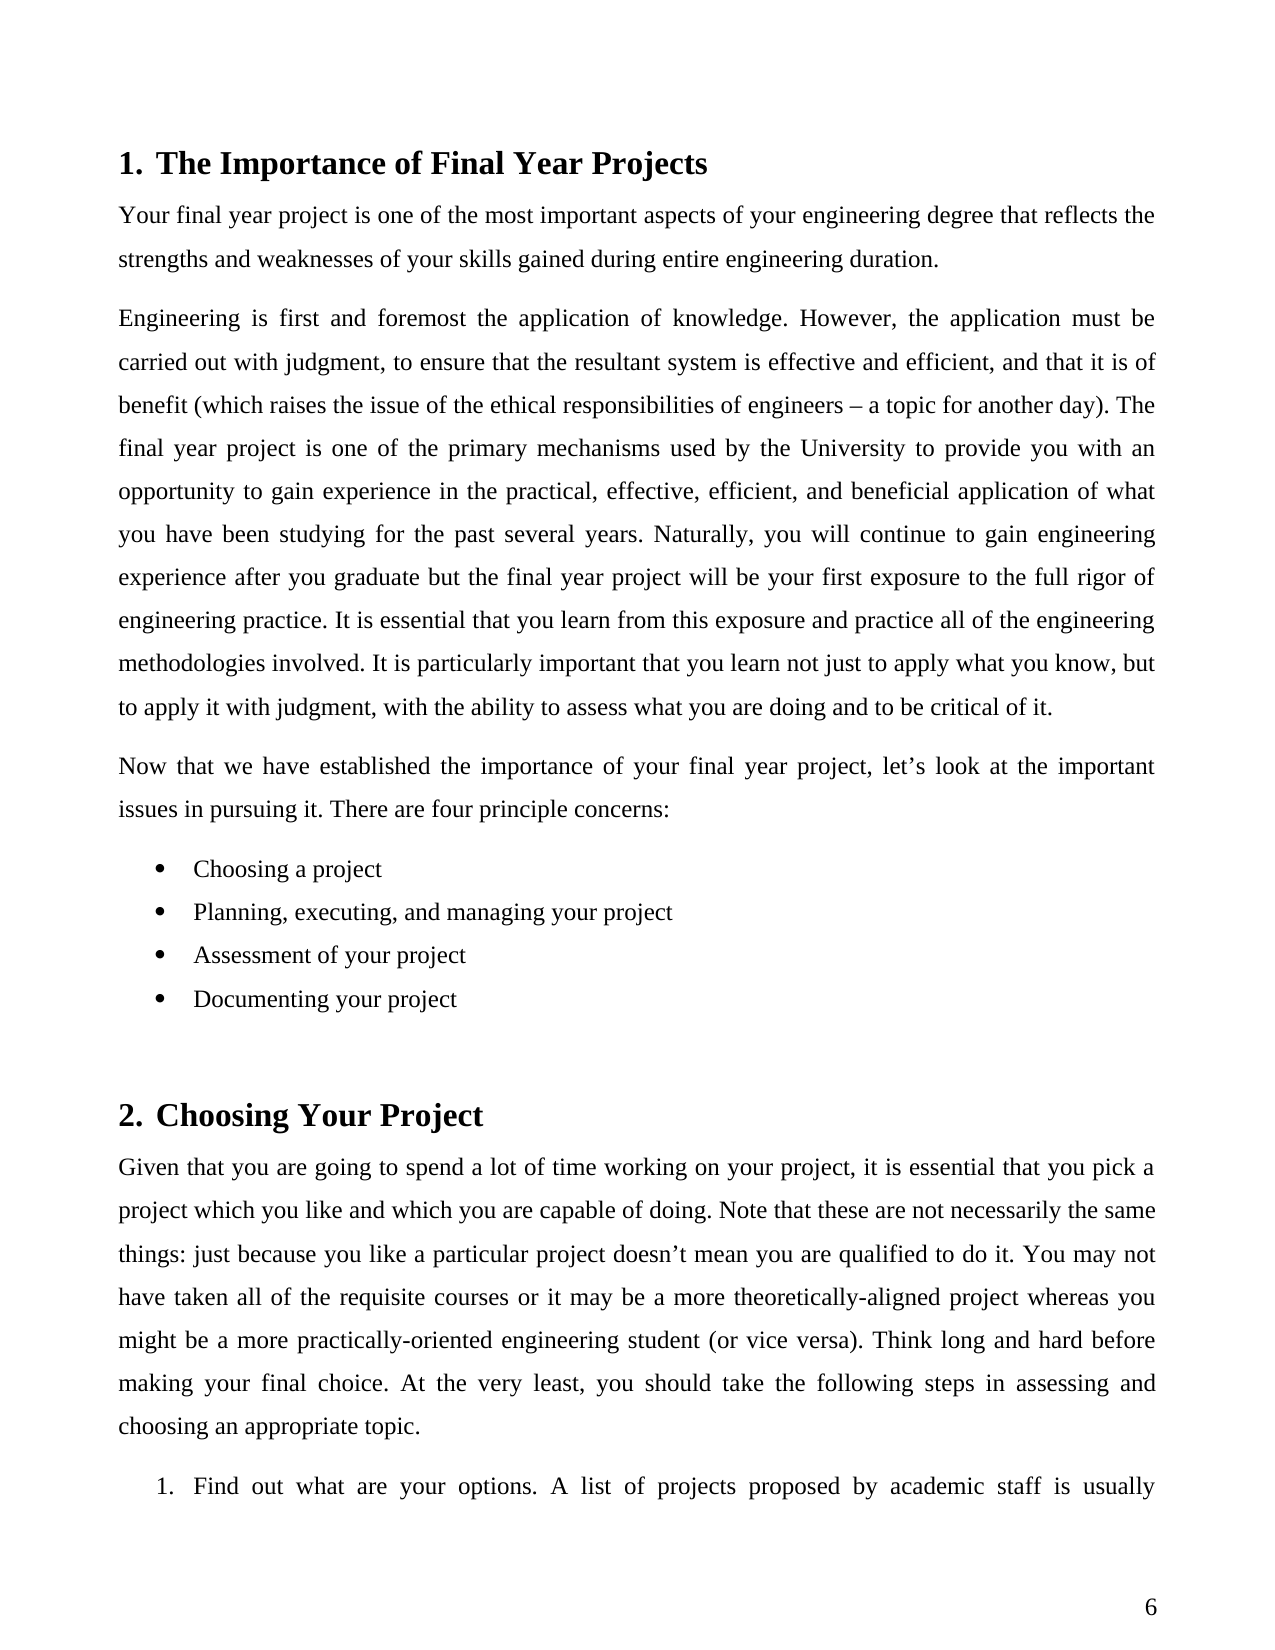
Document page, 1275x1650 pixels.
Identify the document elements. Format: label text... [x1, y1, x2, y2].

list Documenting your project [156, 984, 1157, 1012]
list Choosing a project [156, 854, 1157, 883]
list Planning, executing, and managing your project [156, 897, 1157, 926]
subtitle Choosing Your Project [118, 1095, 1157, 1133]
text Given that you are going to spend a lot of time working on your project, it is essential that you pick a project which you like and which you are capable of doing. Note that these are not necessarily the same things: just because you like a particular project doesn’t mean you are qualified to do it. You may not have taken all of the requisite courses or it may be a more theoretically-aligned project whereas you might be a more practically-oriented engineering student (or vice versa). Think long and hard before making your final choice. At the very least, you should take the following steps in assessing and choosing an appropriate topic. [118, 1152, 1157, 1440]
list Assessment of your project [156, 941, 1157, 969]
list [156, 1471, 1157, 1500]
text Engineering is first and foremost the application of knowledge. However, the application must be carried out with judgment, to ensure that the resultant system is effective and efficient, and that it is of benefit (which raises the issue of the ethical responsibilities of engineers – a topic for another day). The final year project is one of the primary mechanisms used by the University to provide you with an opportunity to gain experience in the practical, effective, efficient, and beneficial application of what you have been studying for the past several years. Naturally, you will continue to gain engineering experience after you graduate but the final year project will be your first exposure to the full rigor of engineering practice. It is essential that you learn from this exposure and practice all of the engineering methodologies involved. It is particularly important that you learn not just to apply what you know, but to apply it with judgment, with the ability to assess what you are doing and to be critical of it. [118, 303, 1157, 720]
subtitle The Importance of Final Year Projects [118, 143, 1157, 181]
text Your final year project is one of the most important aspects of your engineering degree that reflects the strengths and weaknesses of your skills gained during entire engineering duration. [118, 201, 1157, 272]
text Now that we have established the importance of your final year project, let’s look at the important issues in pursuing it. There are four principle concerns: [118, 751, 1157, 823]
